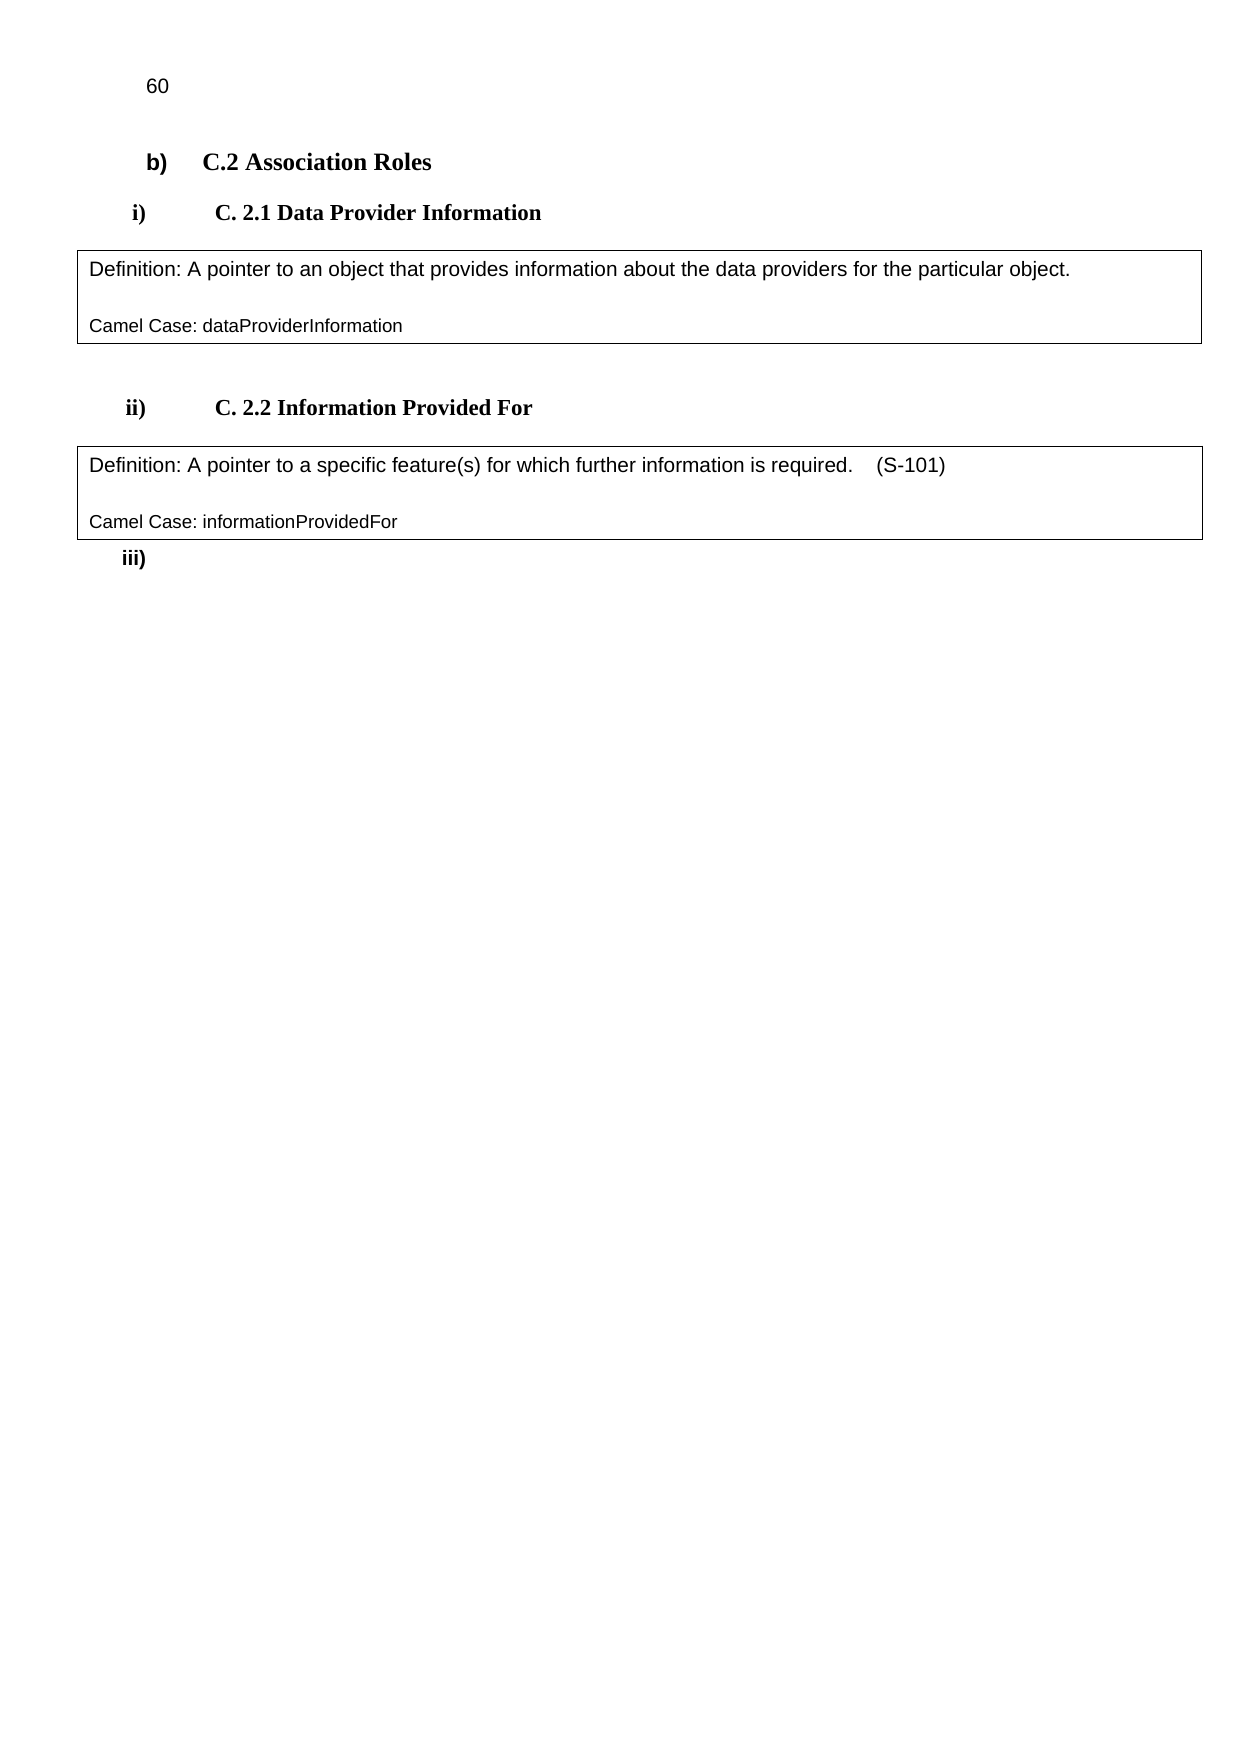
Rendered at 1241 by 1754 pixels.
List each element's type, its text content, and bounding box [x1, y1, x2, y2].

subtitle C.2 Association Roles [146, 150, 1094, 176]
subtitle C. 2.2 Information Provided For [146, 397, 1094, 421]
subtitle C. 2.1 Data Provider Information [146, 201, 1094, 225]
